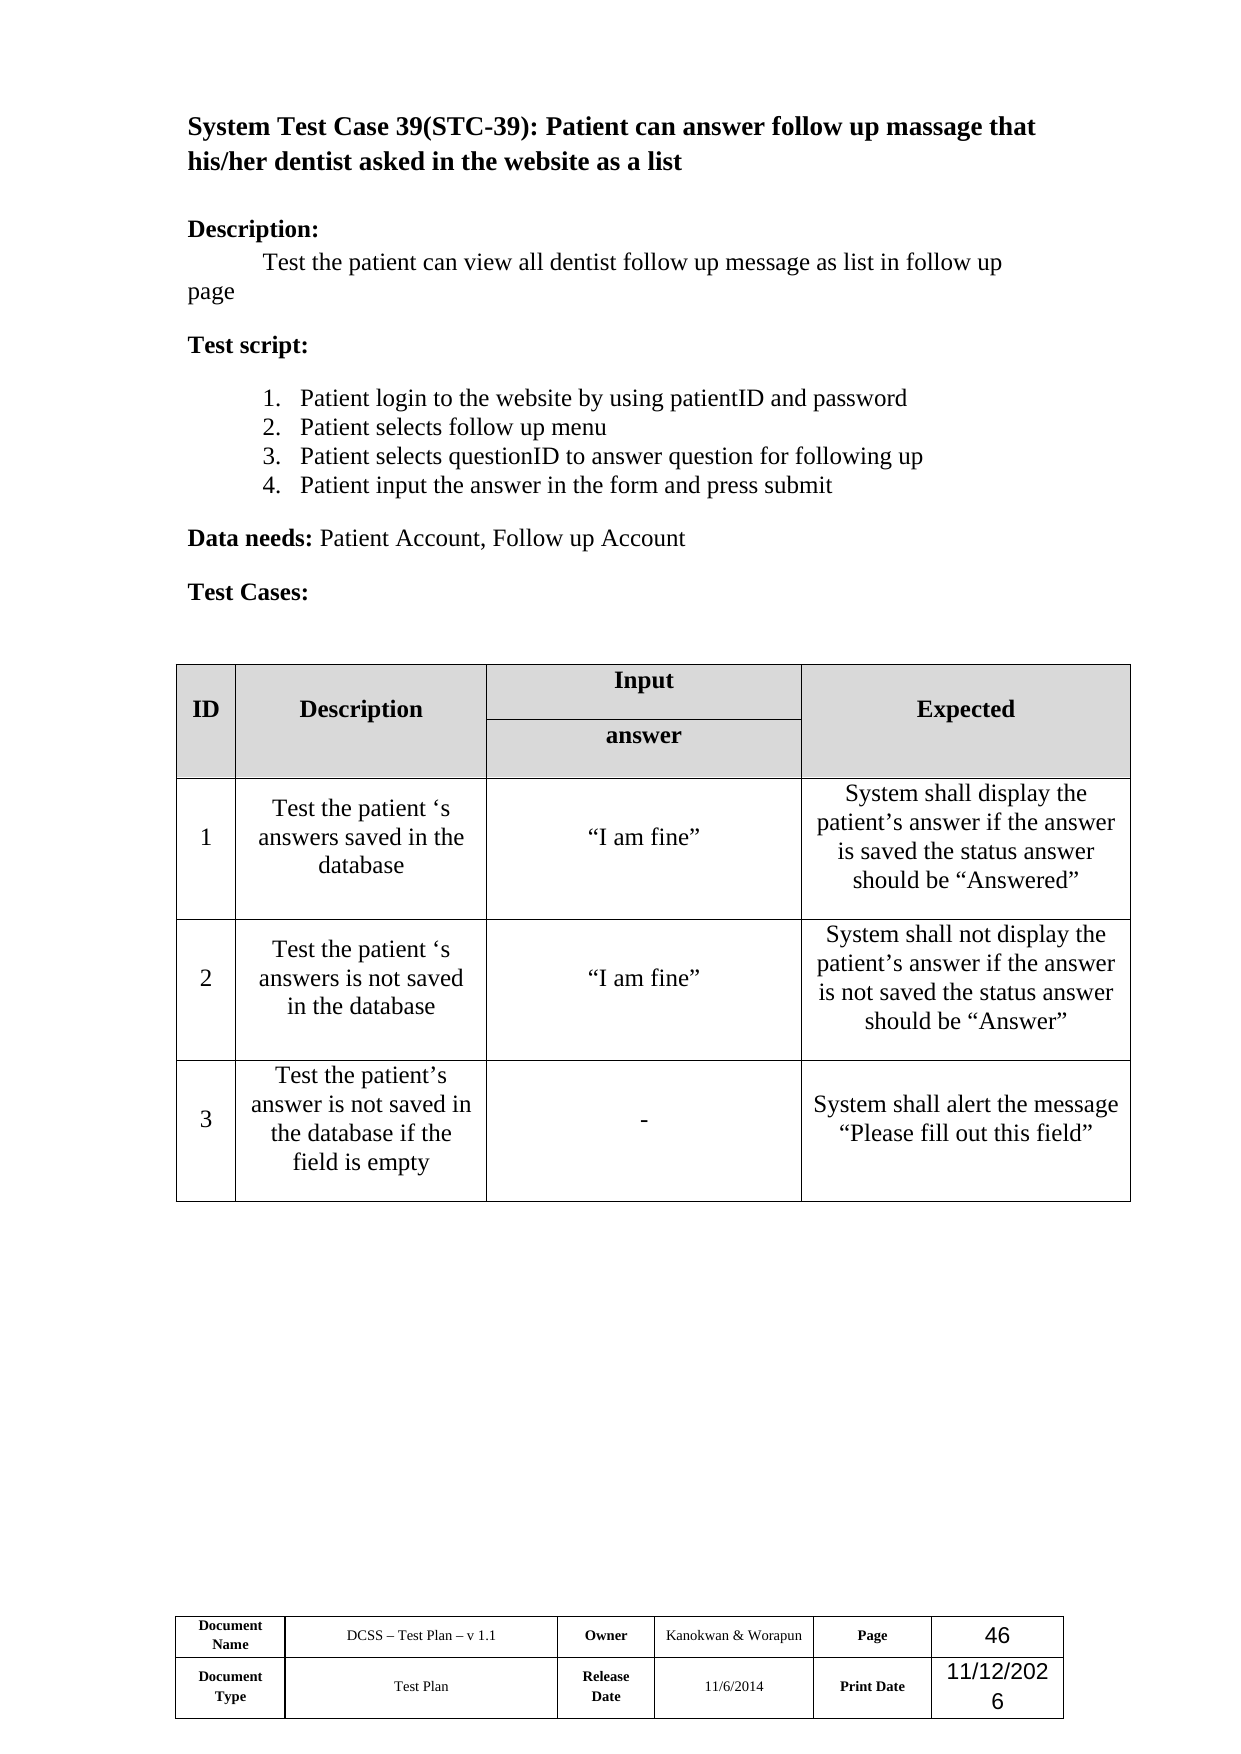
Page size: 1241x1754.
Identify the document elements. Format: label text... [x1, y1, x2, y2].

text Test script: [187, 330, 1053, 358]
list Patient login to the website by using patientID and password [262, 383, 1053, 412]
table_header ID [177, 665, 235, 777]
table_cell Test the patient ‘s answers is not saved in the database [236, 920, 486, 1059]
table_cell System shall alert the message “Please fill out this field” [802, 1061, 1130, 1201]
table_cell Test the patient’s answer is not saved in the database if the field is empty [236, 1061, 486, 1201]
list Patient selects questionID to answer question for following up [262, 441, 1053, 470]
table_cell System shall not display the patient’s answer if the answer is not saved the status answer should be “Answer” [802, 920, 1130, 1059]
table_cell “I am fine” [487, 920, 801, 1059]
text Test the patient can view all dentist follow up message as list in follow up page [187, 247, 1053, 305]
list Patient selects follow up menu [262, 412, 1053, 441]
table_cell - [487, 1061, 801, 1201]
text Description: [187, 214, 1053, 243]
text Data needs: Patient Account, Follow up Account [187, 523, 1053, 552]
table_cell Test the patient ‘s answers saved in the database [236, 779, 486, 918]
subtitle System Test Case 39(STC-39): Patient can answer follow up massage that his/her dentist asked in the website as a list [187, 110, 1053, 177]
table_cell 1 [177, 779, 235, 918]
table_cell answer [487, 720, 801, 777]
table_cell 2 [177, 920, 235, 1059]
table_header Expected [802, 665, 1130, 777]
table_cell 3 [177, 1061, 235, 1201]
table_cell System shall display the patient’s answer if the answer is saved the status answer should be “Answered” [802, 779, 1130, 918]
table_header Description [236, 665, 486, 777]
list Patient input the answer in the form and press submit [262, 470, 1053, 498]
text Test Cases: [187, 577, 1053, 606]
table_cell “I am fine” [487, 779, 801, 918]
table_header Input [487, 665, 801, 719]
